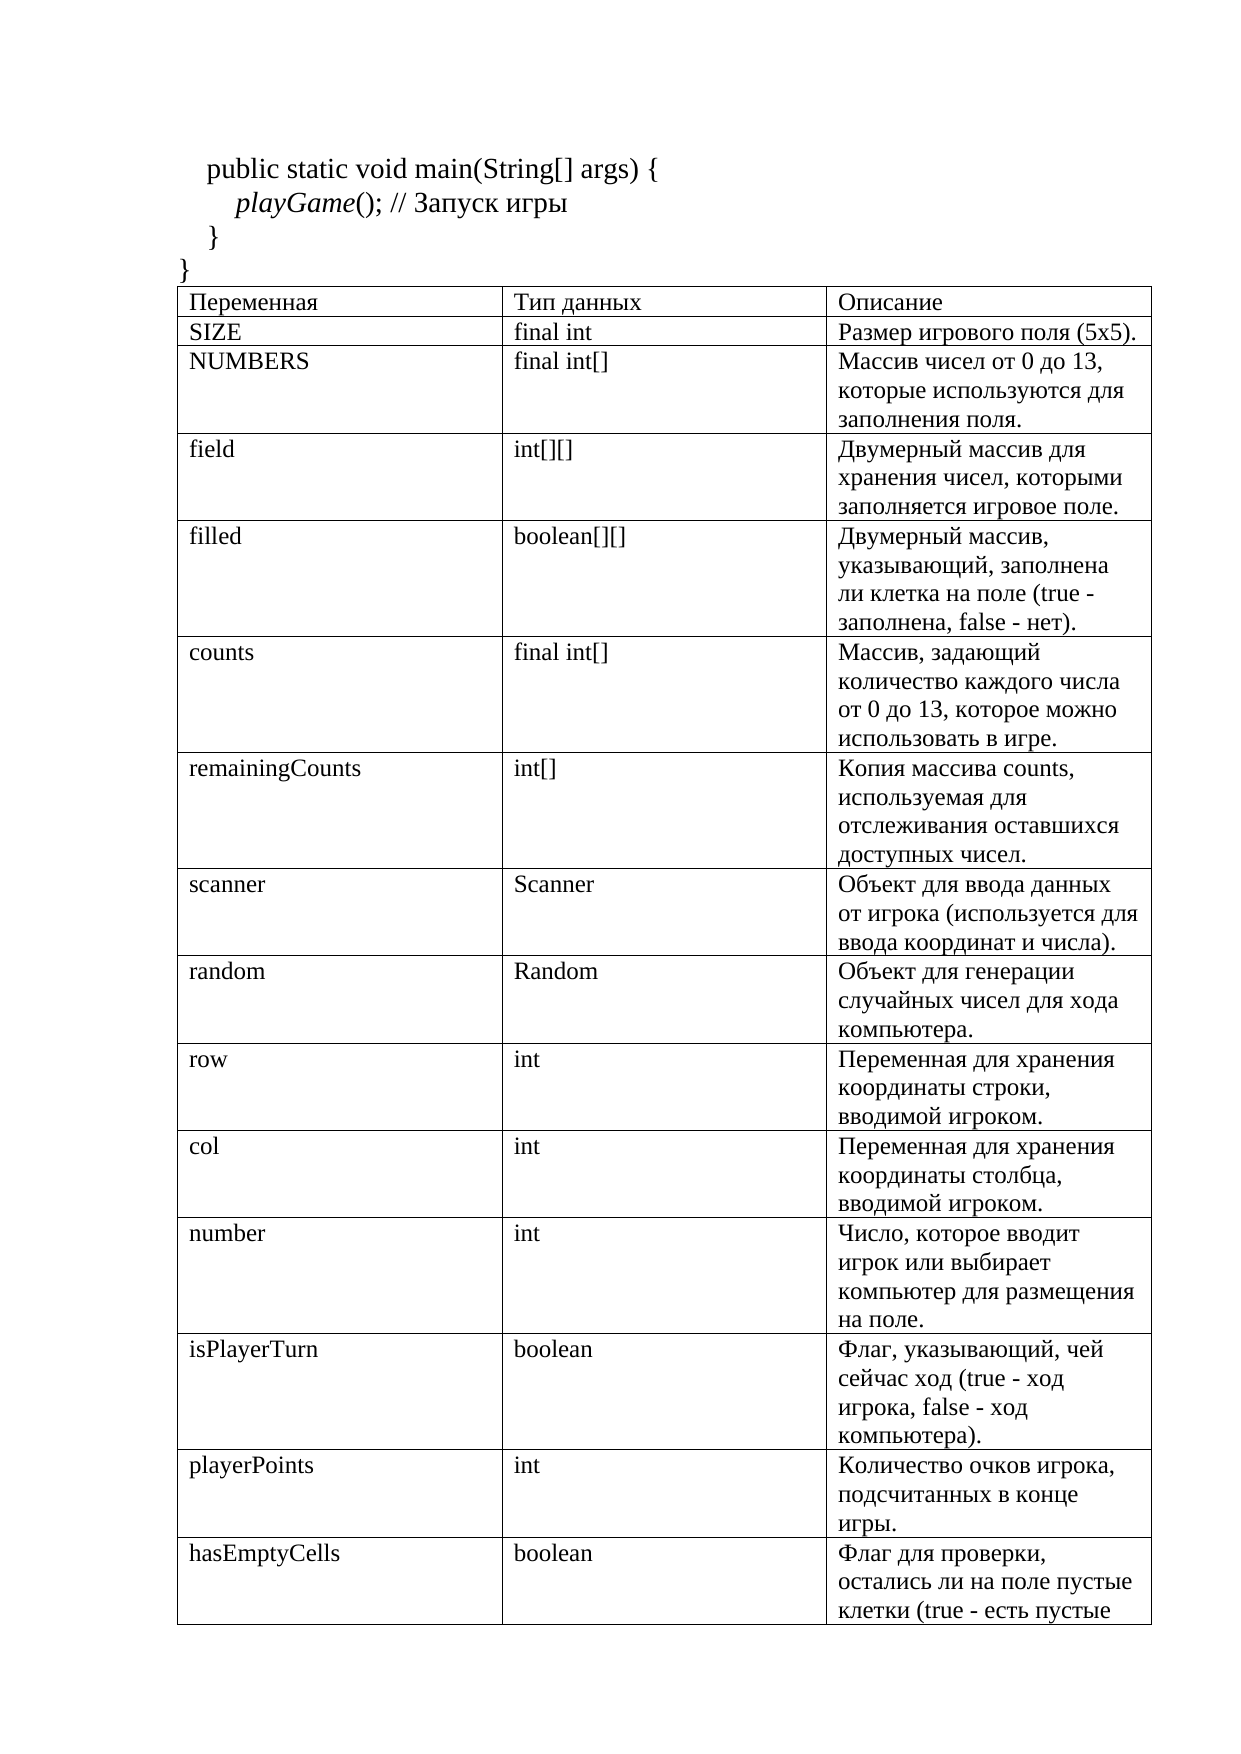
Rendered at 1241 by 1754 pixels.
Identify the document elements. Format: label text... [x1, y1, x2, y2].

table_cell Объект для ввода данных от игрока (используется для ввода координат и числа). [827, 869, 1151, 955]
table_cell Число, которое вводит игрок или выбирает компьютер для размещения на поле. [827, 1218, 1151, 1333]
table_cell isPlayerTurn [178, 1334, 502, 1449]
table_cell NUMBERS [178, 346, 502, 433]
table_cell field [178, 434, 502, 520]
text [177, 118, 1152, 286]
table_cell Копия массива counts, используемая для отслеживания оставшихся доступных чисел. [827, 753, 1151, 868]
table_cell counts [178, 637, 502, 752]
table_cell int [503, 1450, 826, 1537]
table_cell boolean [503, 1334, 826, 1449]
table_cell Двумерный массив для хранения чисел, которыми заполняется игровое поле. [827, 434, 1151, 520]
table_cell number [178, 1218, 502, 1333]
table_cell SIZE [178, 317, 502, 345]
table_cell row [178, 1044, 502, 1130]
table_cell Массив, задающий количество каждого числа от 0 до 13, которое можно использовать в игре. [827, 637, 1151, 752]
table_cell Переменная для хранения координаты строки, вводимой игроком. [827, 1044, 1151, 1130]
table_header Тип данных [503, 287, 826, 316]
table_cell Флаг, указывающий, чей сейчас ход (true - ход игрока, false - ход компьютера). [827, 1334, 1151, 1449]
table_cell filled [178, 521, 502, 636]
table_cell Двумерный массив, указывающий, заполнена ли клетка на поле (true - заполнена, false - нет). [827, 521, 1151, 636]
table_cell random [178, 956, 502, 1043]
table_header Описание [827, 287, 1151, 316]
table_cell scanner [178, 869, 502, 955]
table_cell int [503, 1044, 826, 1130]
table_cell int[][] [503, 434, 826, 520]
table_cell hasEmptyCells [178, 1538, 502, 1624]
table_cell int [503, 1131, 826, 1217]
table_cell final int [503, 317, 826, 345]
table_cell boolean[][] [503, 521, 826, 636]
table_cell int [503, 1218, 826, 1333]
table_cell Переменная для хранения координаты столбца, вводимой игроком. [827, 1131, 1151, 1217]
table_cell playerPoints [178, 1450, 502, 1537]
table_cell remainingCounts [178, 753, 502, 868]
table_cell Массив чисел от 0 до 13, которые используются для заполнения поля. [827, 346, 1151, 433]
table_cell Размер игрового поля (5x5). [827, 317, 1151, 345]
table_cell Объект для генерации случайных чисел для хода компьютера. [827, 956, 1151, 1043]
table_cell int[] [503, 753, 826, 868]
table_header Переменная [178, 287, 502, 316]
table_cell Количество очков игрока, подсчитанных в конце игры. [827, 1450, 1151, 1537]
table_cell col [178, 1131, 502, 1217]
table_cell Random [503, 956, 826, 1043]
table_cell boolean [503, 1538, 826, 1624]
table_cell Scanner [503, 869, 826, 955]
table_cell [827, 1538, 1151, 1624]
table_cell final int[] [503, 637, 826, 752]
table_cell final int[] [503, 346, 826, 433]
